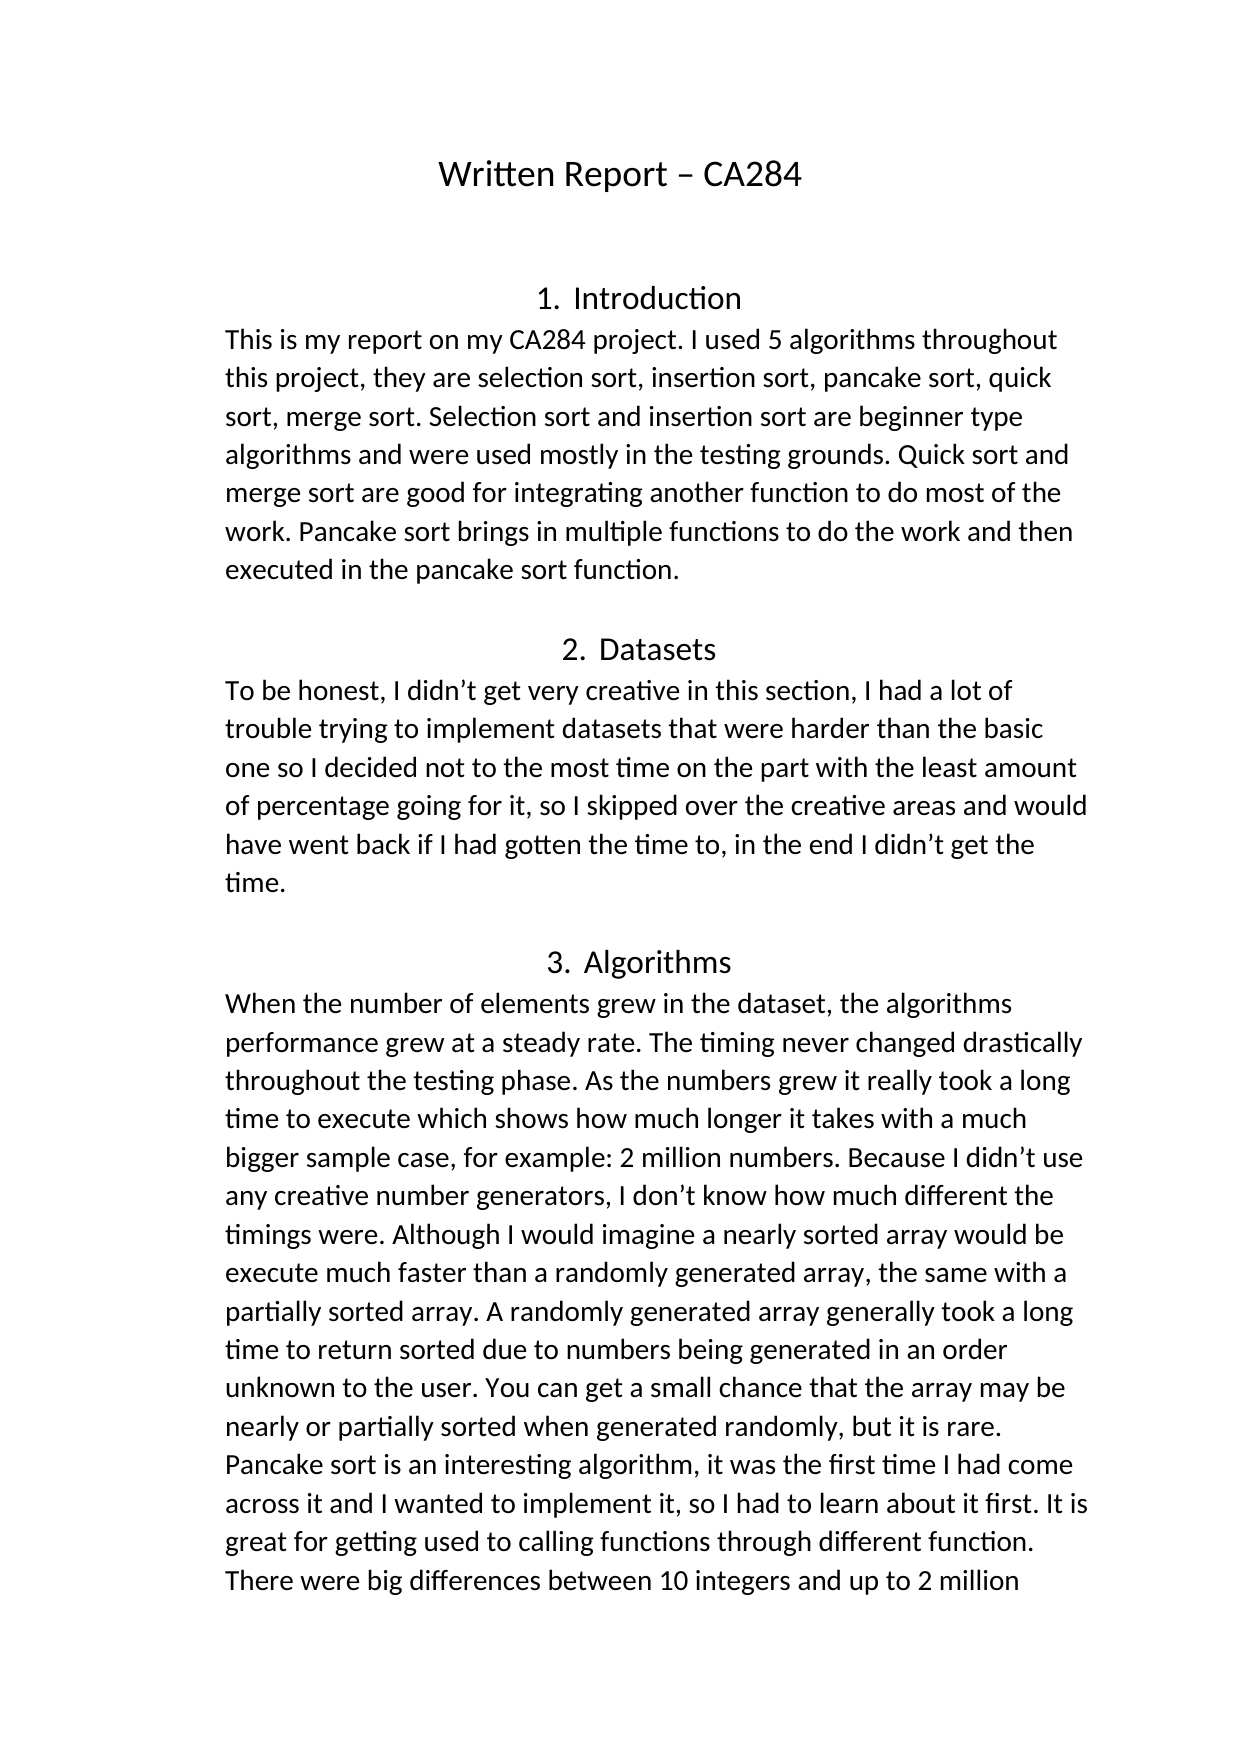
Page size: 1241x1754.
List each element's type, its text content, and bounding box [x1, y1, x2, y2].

list This is my report on my CA284 project. I used 5 algorithms throughout this project, they are selection sort, insertion sort, pancake sort, quick sort, merge sort. Selection sort and insertion sort are beginner type algorithms and were used mostly in the testing grounds. Quick sort and merge sort are good for integrating another function to do most of the work. Pancake sort brings in multiple functions to do the work and then executed in the pancake sort function. [225, 321, 1090, 587]
list Introduction [187, 277, 1090, 317]
list Algorithms [187, 941, 1090, 982]
list Datasets [187, 628, 1090, 669]
text Written Report – CA284 [150, 150, 1090, 196]
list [225, 985, 1090, 1597]
list To be honest, I didn’t get very creative in this section, I had a lot of trouble trying to implement datasets that were harder than the basic one so I decided not to the most time on the part with the least amount of percentage going for it, so I skipped over the creative areas and would have went back if I had gotten the time to, in the end I didn’t get the time. [225, 672, 1090, 900]
